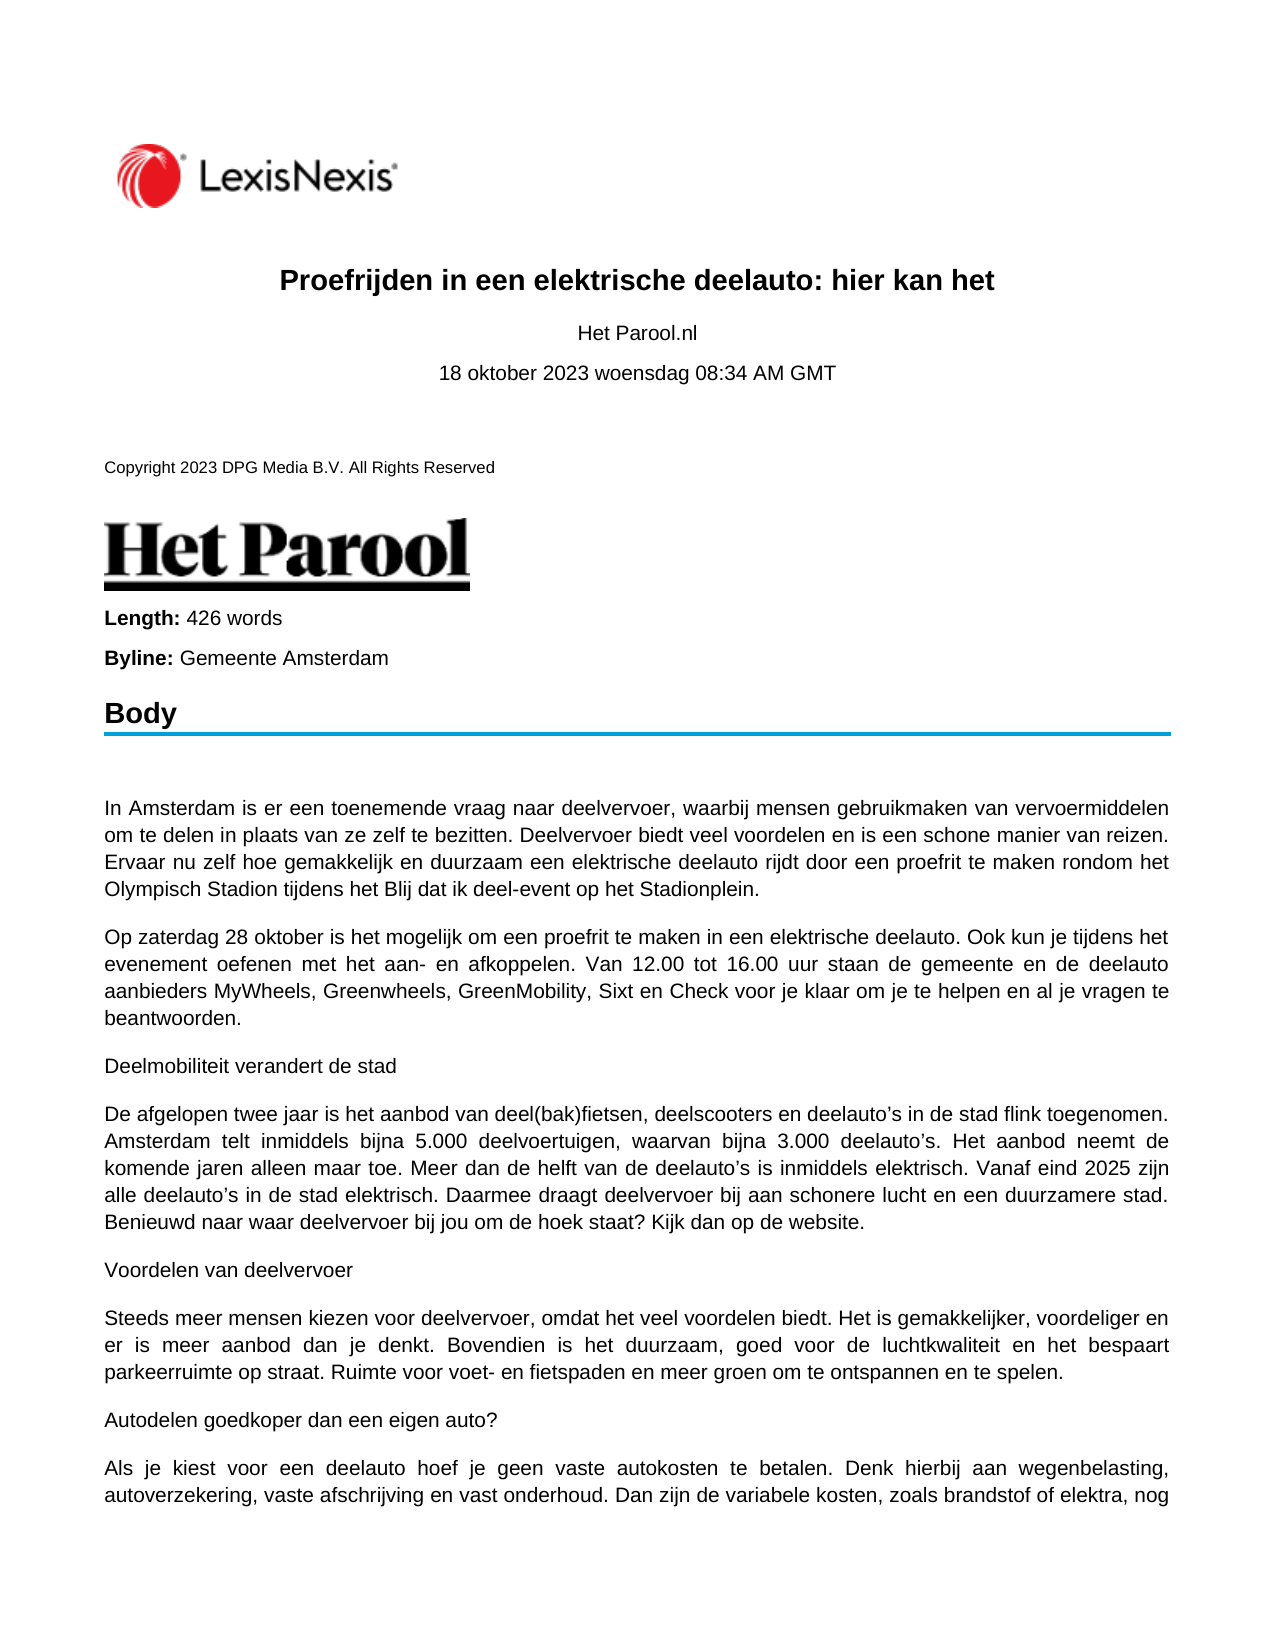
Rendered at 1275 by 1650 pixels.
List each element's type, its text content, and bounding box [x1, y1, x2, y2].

text Autodelen goedkoper dan een eigen auto? [104, 1405, 1171, 1432]
text Byline: Gemeente Amsterdam [104, 642, 1171, 669]
text Body [104, 694, 1171, 730]
subtitle Proefrijden in een elektrische deelauto: hier kan het [104, 261, 1171, 297]
text Copyright 2023 DPG Media B.V. All Rights Reserved [104, 426, 1171, 477]
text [104, 1453, 1171, 1507]
text In Amsterdam is er een toenemende vraag naar deelvervoer, waarbij mensen gebruikmaken van vervoermiddelen om te delen in plaats van ze zelf te bezitten. Deelvervoer biedt veel voordelen en is een schone manier van reizen. Ervaar nu zelf hoe gemakkelijk en duurzaam een elektrische deelauto rijdt door een proefrit te maken rondom het Olympisch Stadion tijdens het Blij dat ik deel-event op het Stadionplein. [104, 792, 1171, 901]
text Steeds meer mensen kiezen voor deelvervoer, omdat het veel voordelen biedt. Het is gemakkelijker, voordeliger en er is meer aanbod dan je denkt. Bovendien is het duurzaam, goed voor de luchtkwaliteit en het bespaart parkeerruimte op straat. Ruimte voor voet- en fietspaden en meer groen om te ontspannen en te spelen. [104, 1303, 1171, 1384]
text Deelmobiliteit verandert de stad [104, 1051, 1171, 1078]
text Voordelen van deelvervoer [104, 1255, 1171, 1282]
picture [104, 144, 412, 208]
text Het Parool.nl [104, 318, 1171, 345]
text De afgelopen twee jaar is het aanbod van deel(bak)fietsen, deelscooters en deelauto’s in de stad flink toegenomen. Amsterdam telt inmiddels bijna 5.000 deelvoertuigen, waarvan bijna 3.000 deelauto’s. Het aanbod neemt de komende jaren alleen maar toe. Meer dan de helft van de deelauto’s is inmiddels elektrisch. Vanaf eind 2025 zijn alle deelauto’s in de stad elektrisch. Daarmee draagt deelvervoer bij aan schonere lucht en een duurzamere stad. Benieuwd naar waar deelvervoer bij jou om de hoek staat? Kijk dan op de website. [104, 1098, 1171, 1234]
text Length: 426 words [104, 603, 1171, 630]
text 18 oktober 2023 woensdag 08:34 AM GMT [104, 357, 1171, 384]
text Op zaterdag 28 oktober is het mogelijk om een proefrit te maken in een elektrische deelauto. Ook kun je tijdens het evenement oefenen met het aan- en afkoppelen. Van 12.00 tot 16.00 uur staan de gemeente en de deelauto aanbieders MyWheels, Greenwheels, GreenMobility, Sixt en Check voor je klaar om je te helpen en al je vragen te beantwoorden. [104, 921, 1171, 1030]
picture [104, 518, 470, 591]
